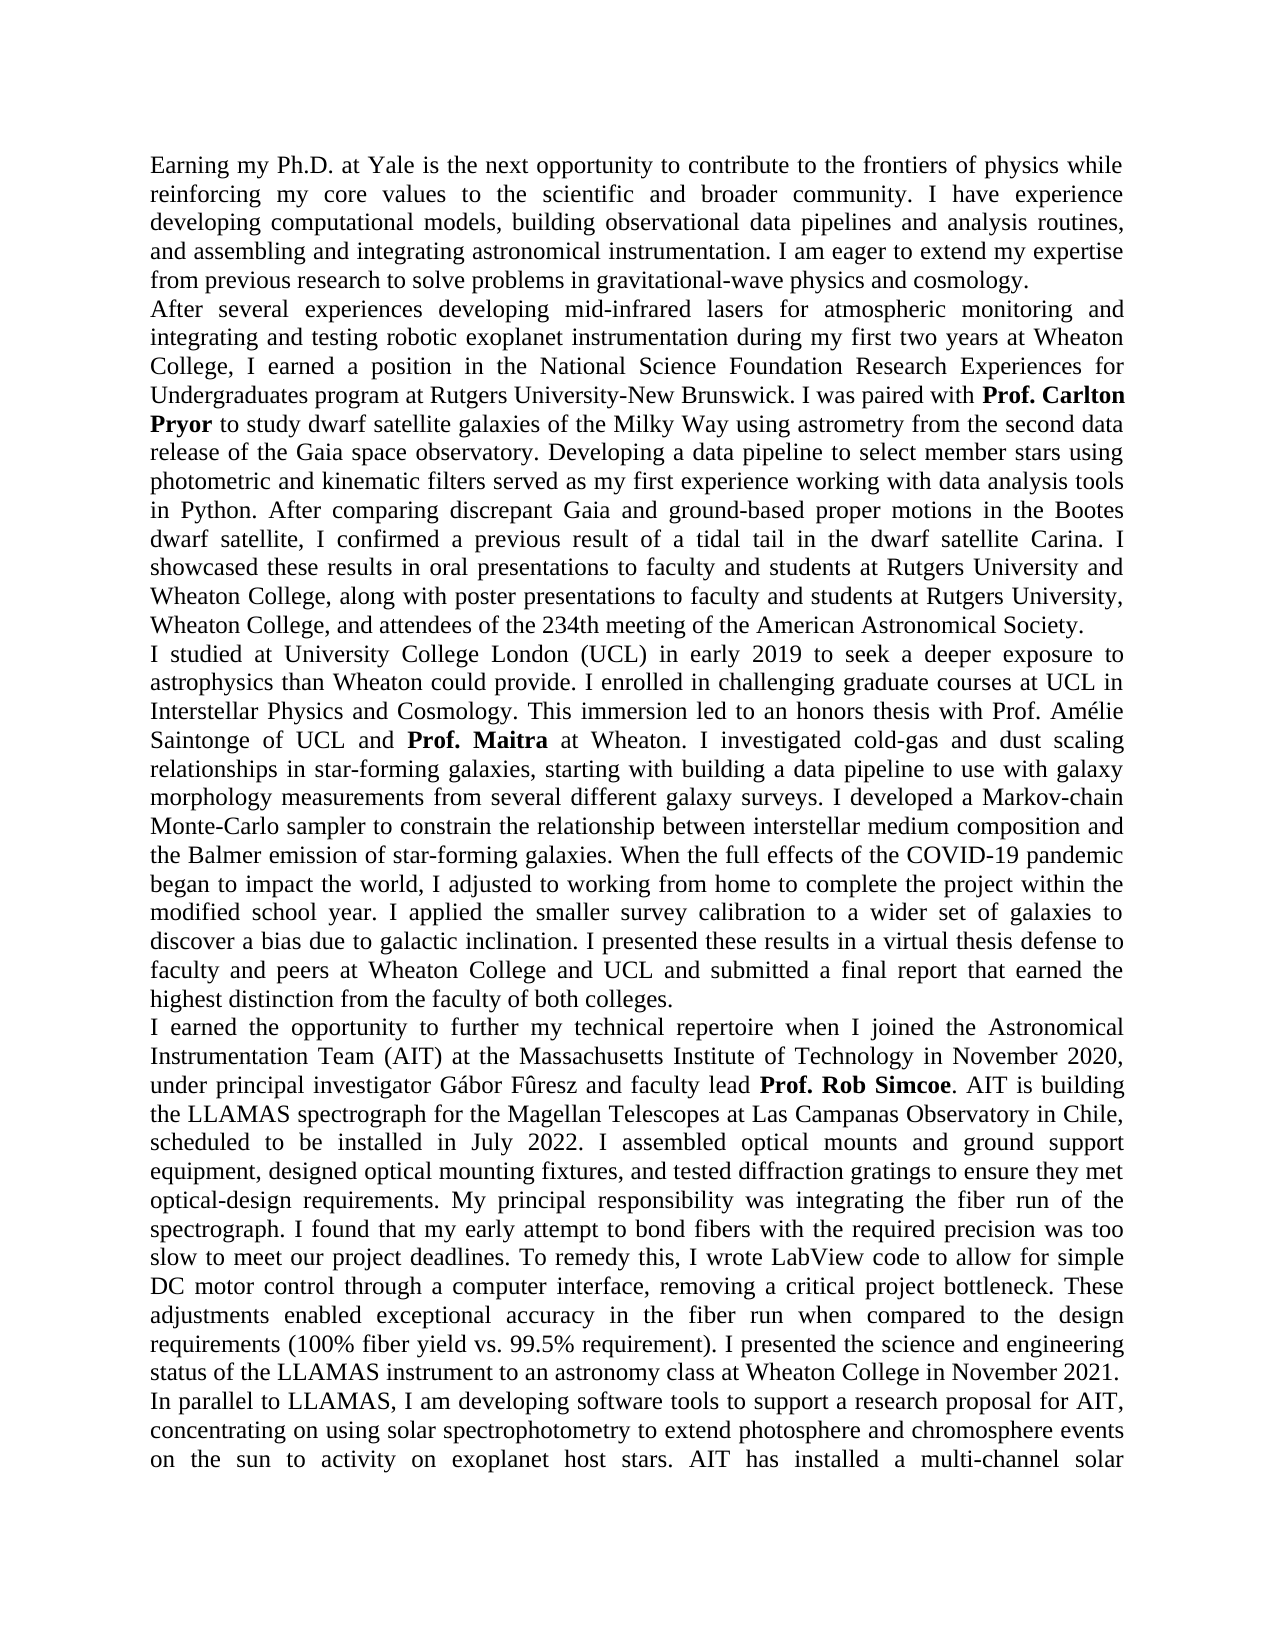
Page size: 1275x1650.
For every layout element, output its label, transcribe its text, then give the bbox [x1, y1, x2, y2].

text Earning my Ph.D. at Yale is the next opportunity to contribute to the frontiers of physics while reinforcing my core values to the scientific and broader community. I have experience developing computational models, building observational data pipelines and analysis routines, and assembling and integrating astronomical instrumentation. I am eager to extend my expertise from previous research to solve problems in gravitational-wave physics and cosmology. [150, 150, 1125, 294]
text After several experiences developing mid-infrared lasers for atmospheric monitoring and integrating and testing robotic exoplanet instrumentation during my first two years at Wheaton College, I earned a position in the National Science Foundation Research Experiences for Undergraduates program at Rutgers University-New Brunswick. I was paired with Prof. Carlton Pryor to study dwarf satellite galaxies of the Milky Way using astrometry from the second data release of the Gaia space observatory. Developing a data pipeline to select member stars using photometric and kinematic filters served as my first experience working with data analysis tools in Python. After comparing discrepant Gaia and ground-based proper motions in the Bootes dwarf satellite, I confirmed a previous result of a tidal tail in the dwarf satellite Carina. I showcased these results in oral presentations to faculty and students at Rutgers University and Wheaton College, along with poster presentations to faculty and students at Rutgers University, Wheaton College, and attendees of the 234th meeting of the American Astronomical Society. [150, 294, 1125, 639]
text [150, 1386, 1125, 1472]
text I earned the opportunity to further my technical repertoire when I joined the Astronomical Instrumentation Team (AIT) at the Massachusetts Institute of Technology in November 2020, under principal investigator Gábor Fûresz and faculty lead Prof. Rob Simcoe. AIT is building the LLAMAS spectrograph for the Magellan Telescopes at Las Campanas Observatory in Chile, scheduled to be installed in July 2022. I assembled optical mounts and ground support equipment, designed optical mounting fixtures, and tested diffraction gratings to ensure they met optical-design requirements. My principal responsibility was integrating the fiber run of the spectrograph. I found that my early attempt to bond fibers with the required precision was too slow to meet our project deadlines. To remedy this, I wrote LabView code to allow for simple DC motor control through a computer interface, removing a critical project bottleneck. These adjustments enabled exceptional accuracy in the fiber run when compared to the design requirements (100% fiber yield vs. 99.5% requirement). I presented the science and engineering status of the LLAMAS instrument to an astronomy class at Wheaton College in November 2021. [150, 1012, 1125, 1386]
text I studied at University College London (UCL) in early 2019 to seek a deeper exposure to astrophysics than Wheaton could provide. I enrolled in challenging graduate courses at UCL in Interstellar Physics and Cosmology. This immersion led to an honors thesis with Prof. Amélie Saintonge of UCL and Prof. Maitra at Wheaton. I investigated cold-gas and dust scaling relationships in star-forming galaxies, starting with building a data pipeline to use with galaxy morphology measurements from several different galaxy surveys. I developed a Markov-chain Monte-Carlo sampler to constrain the relationship between interstellar medium composition and the Balmer emission of star-forming galaxies. When the full effects of the COVID-19 pandemic began to impact the world, I adjusted to working from home to complete the project within the modified school year. I applied the smaller survey calibration to a wider set of galaxies to discover a bias due to galactic inclination. I presented these results in a virtual thesis defense to faculty and peers at Wheaton College and UCL and submitted a final report that earned the highest distinction from the faculty of both colleges. [150, 639, 1125, 1012]
